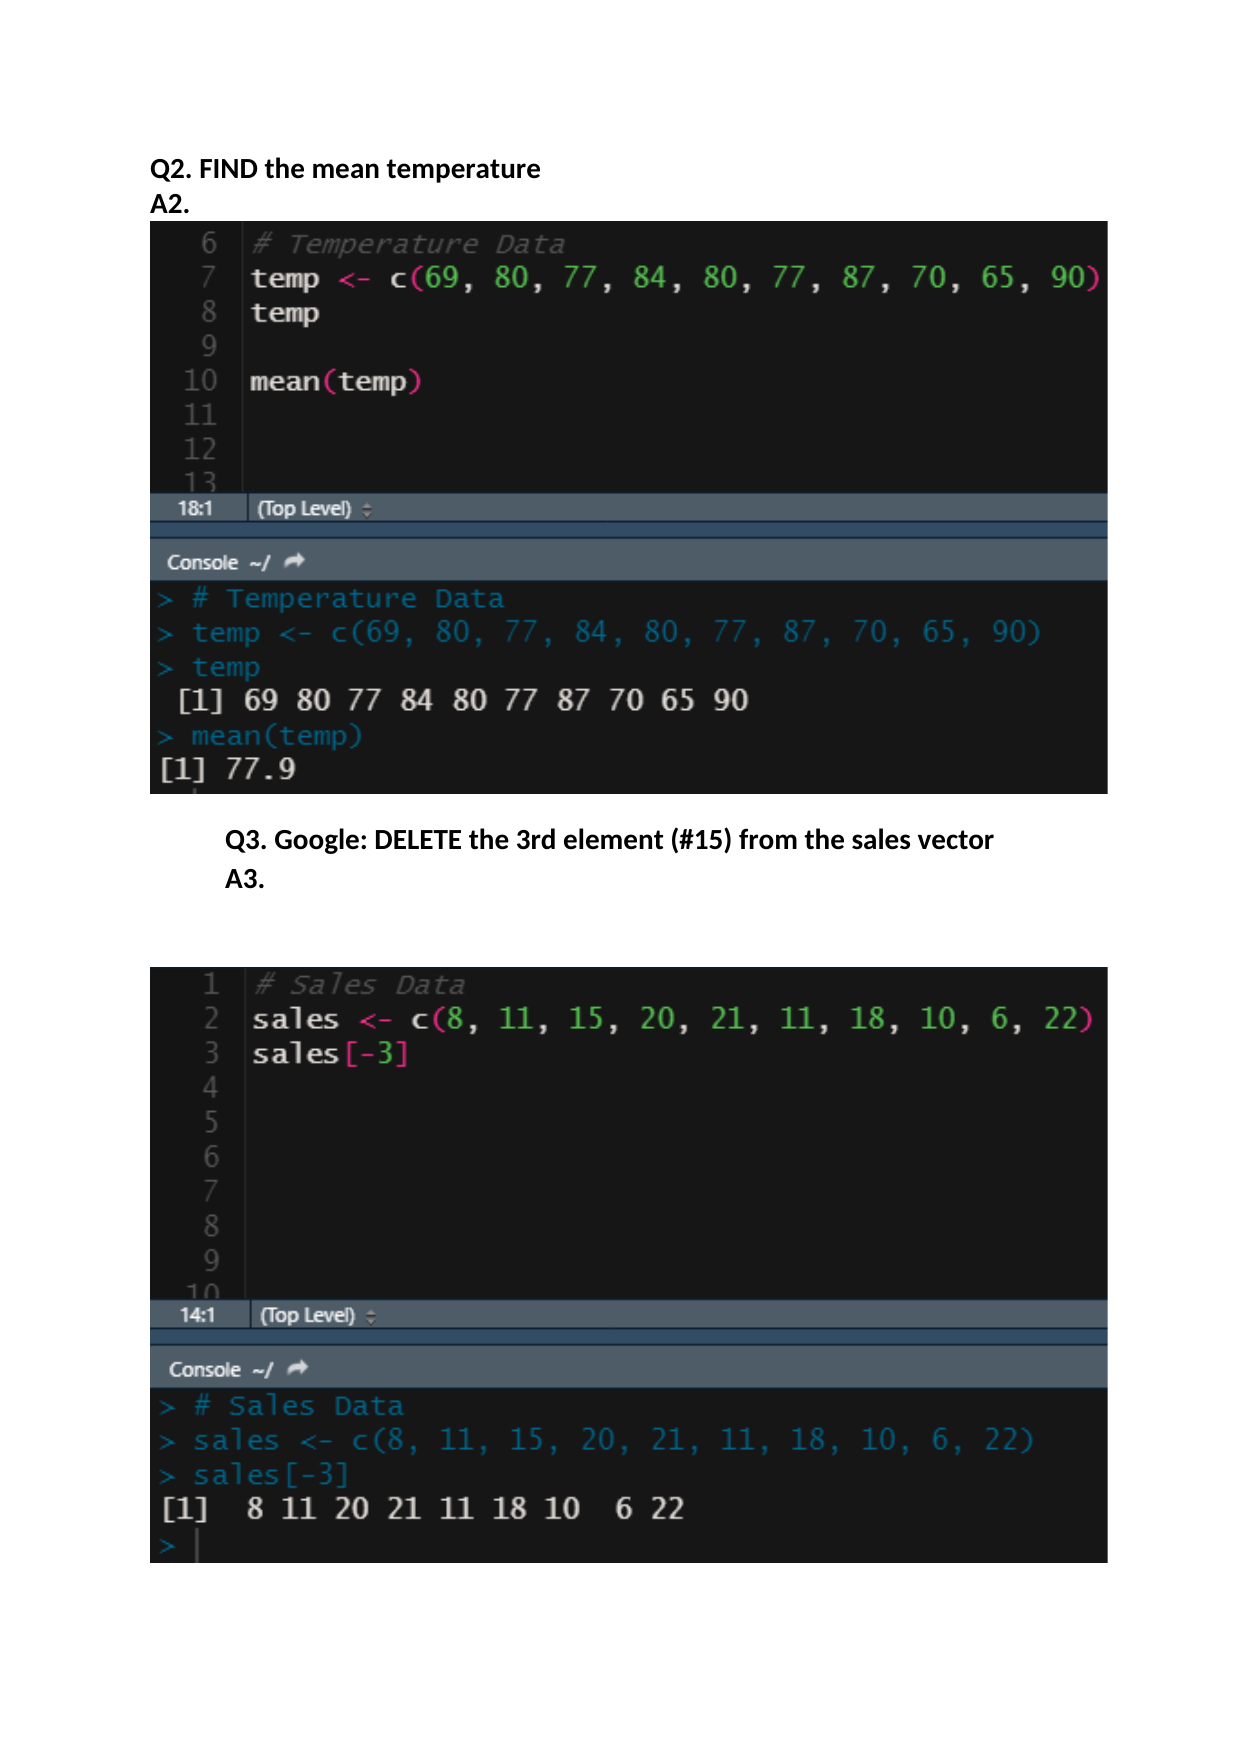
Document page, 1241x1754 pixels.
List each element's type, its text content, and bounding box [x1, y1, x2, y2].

text A2. [150, 186, 1090, 221]
list A3. [150, 861, 1090, 896]
list Q3. Google: DELETE the 3rd element (#15) from the sales vector [150, 821, 1090, 857]
text Q2. FIND the mean temperature [150, 150, 1090, 186]
picture [150, 221, 1108, 794]
picture [150, 967, 1108, 1563]
